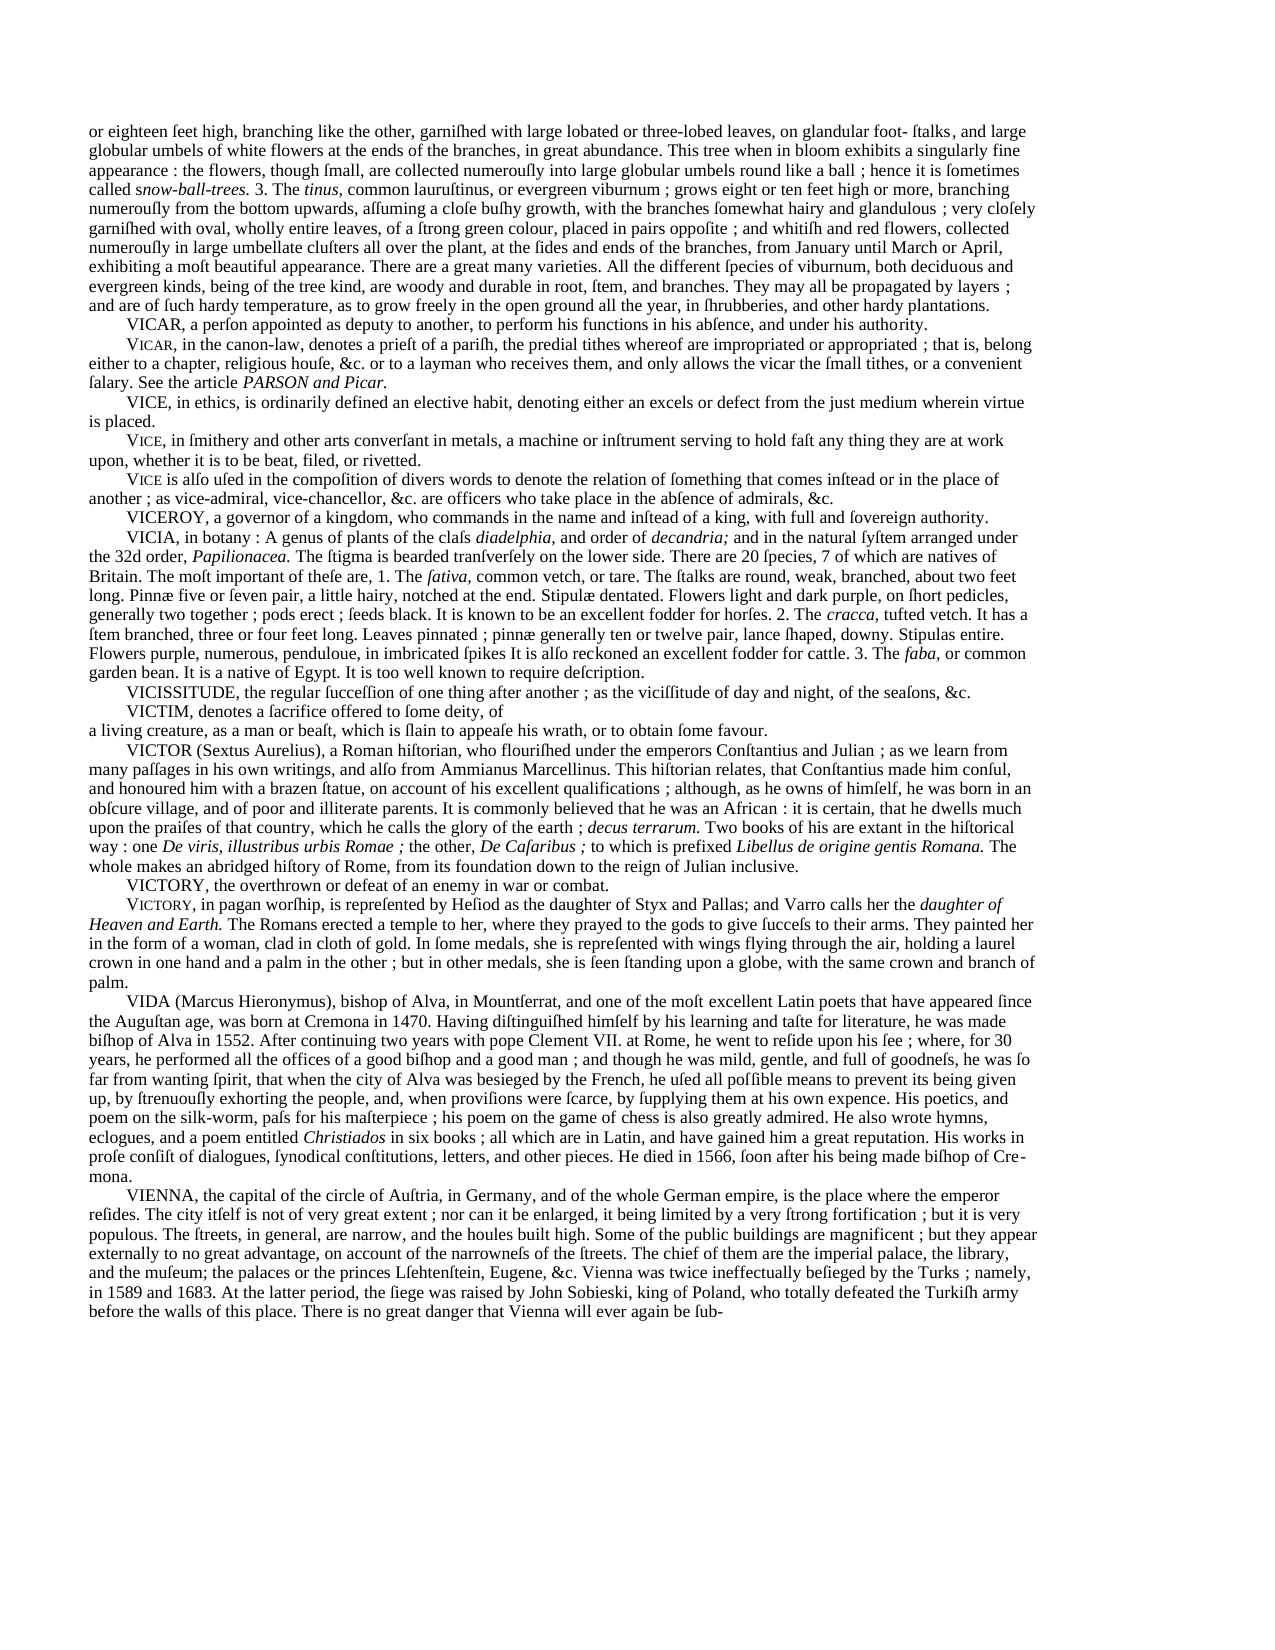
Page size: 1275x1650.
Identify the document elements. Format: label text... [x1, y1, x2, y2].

text VICIA, in botany : A genus of plants of the claſs diadelphia, and order of decandria; and in the natural ſyſtem arranged under the 32d order, Papilionacea. The ſtigma is bearded tranſverſely on the lower side. There are 20 ſpecies, 7 of which are natives of Britain. The moſt important of theſe are, 1. The ſativa, common vetch, or tare. The ſtalks are round, weak, branched, about two feet long. Pinnæ five or ſeven pair, a little hairy, notched at the end. Stipulæ dentated. Flowers light and dark purple, on ſhort pedicles, generally two together ; pods erect ; ſeeds black. It is known to be an excellent fodder for horſes. 2. The cracca, tufted vetch. It has a ſtem branched, three or four feet long. Leaves pinnated ; pinnæ generally ten or twelve pair, lance ſhaped, downy. Stipulas entire. Flowers purple, numerous, penduloue, in imbricated ſpikes It is alſo reckoned an excellent fodder for cattle. 3. The faba, or common garden bean. It is a native of Egypt. It is too well known to require deſcription. [89, 528, 1038, 683]
text VICAR, a perſon appointed as deputy to another, to perform his functions in his abſence, and under his authority. [89, 315, 1038, 334]
text VICTOR (Sextus Aurelius), a Roman hiſtorian, who flouriſhed under the emperors Conſtantius and Julian ; as we learn from many paſſages in his own writings, and alſo from Ammianus Marcellinus. This hiſtorian relates, that Conſtantius made him conſul, and honoured him with a brazen ſtatue, on account of his excellent qualifications ; although, as he owns of himſelf, he was born in an obſcure village, and of poor and illiterate parents. It is commonly believed that he was an African : it is certain, that he dwells much upon the praiſes of that country, which he calls the glory of the earth ; decus terrarum. Two books of his are extant in the hiſtorical way : one De viris, illustribus urbis Romae ; the other, De Caſaribus ; to which is prefixed Libellus de origine gentis Romana. The whole makes an abridged hiſtory of Rome, from its foundation down to the reign of Julian inclusive. [89, 741, 1038, 876]
text VICE, in ethics, is ordinarily defined an elective habit, denoting either an excels or defect from the just medium wherein virtue is placed. [89, 393, 1038, 431]
text VICTIM, denotes a ſacrifice offered to ſome deity, of [89, 702, 1038, 721]
text Vice, in ſmithery and other arts converſant in metals, a machine or inſtrument serving to hold faſt any thing they are at work upon, whether it is to be beat, filed, or rivetted. [89, 431, 1038, 470]
text Victory, in pagan worſhip, is repreſented by Heſiod as the daughter of Styx and Pallas; and Varro calls her the daughter of Heaven and Earth. The Romans erected a temple to her, where they prayed to the gods to give ſucceſs to their arms. They painted her in the form of a woman, clad in cloth of gold. In ſome medals, she is repreſented with wings flying through the air, holding a laurel crown in one hand and a palm in the other ; but in other medals, she is ſeen ſtanding upon a globe, with the same crown and branch of palm. [89, 895, 1038, 992]
text VIDA (Marcus Hieronymus), bishop of Alva, in Mountſerrat, and one of the moſt excellent Latin poets that have appeared ſince the Auguſtan age, was born at Cremona in 1470. Having diſtinguiſhed himſelf by his learning and taſte for literature, he was made biſhop of Alva in 1552. After continuing two years with pope Clement VII. at Rome, he went to reſide upon his ſee ; where, for 30 years, he performed all the offices of a good biſhop and a good man ; and though he was mild, gentle, and full of goodneſs, he was ſo far from wanting ſpirit, that when the city of Alva was besieged by the French, he uſed all poſſible means to prevent its being given up, by ſtrenuouſly exhorting the people, and, when proviſions were ſcarce, by ſupplying them at his own expence. His poetics, and poem on the silk-worm, paſs for his maſterpiece ; his poem on the game of chess is also greatly admired. He also wrote hymns, eclogues, and a poem entitled Christiados in six books ; all which are in Latin, and have gained him a great reputation. His works in proſe conſiſt of dialogues, ſynodical conſtitutions, letters, and other pieces. He died in 1566, ſoon after his being made biſhop of Cremona. [89, 992, 1038, 1186]
text or eighteen ſeet high, branching like the other, garniſhed with large lobated or three-lobed leaves, on glandular foot- ſtalks, and large globular umbels of white flowers at the ends of the branches, in great abundance. This tree when in bloom exhibits a singularly fine appearance : the flowers, though ſmall, are collected numerouſly into large globular umbels round like a ball ; hence it is ſometimes called snow-ball-trees. 3. The tinus, common lauruſtinus, or evergreen viburnum ; grows eight or ten feet high or more, branching numerouſly from the bottom upwards, aſſuming a cloſe buſhy growth, with the branches ſomewhat hairy and glandulous ; very cloſely garniſhed with oval, wholly entire leaves, of a ſtrong green colour, placed in pairs oppoſite ; and whitiſh and red flowers, collected numerouſly in large umbellate cluſters all over the plant, at the ſides and ends of the branches, from January until March or April, exhibiting a moſt beautiful appearance. There are a great many varieties. All the different ſpecies of viburnum, both deciduous and evergreen kinds, being of the tree kind, are woody and durable in root, ſtem, and branches. They may all be propagated by layers ; and are of ſuch hardy temperature, as to grow freely in the open ground all the year, in ſhrubberies, and other hardy plantations. [89, 122, 1038, 315]
text VIENNA, the capital of the circle of Auſtria, in Germany, and of the whole German empire, is the place where the emperor reſides. The city itſelf is not of very great extent ; nor can it be enlarged, it being limited by a very ſtrong fortification ; but it is very populous. The ſtreets, in general, are narrow, and the houles built high. Some of the public buildings are magnificent ; but they appear externally to no great advantage, on account of the narrowneſs of the ſtreets. The chief of them are the imperial palace, the library, and the muſeum; the palaces or the princes Lſehtenſtein, Eugene, &c. Vienna was twice ineffectually beſieged by the Turks ; namely, in 1589 and 1683. At the latter period, the ſiege was raised by John Sobieski, king of Poland, who totally defeated the Turkiſh army before the walls of this place. There is no great danger that Vienna will ever again be ſub- [89, 1186, 1038, 1321]
text Vicar, in the canon-law, denotes a prieſt of a pariſh, the predial tithes whereof are impropriated or appropriated ; that is, belong either to a chapter, religious houſe, &c. or to a layman who receives them, and only allows the vicar the ſmall tithes, or a convenient ſalary. See the article PARSON and Picar. [89, 334, 1038, 393]
text VICEROY, a governor of a kingdom, who commands in the name and inſtead of a king, with full and ſovereign authority. [89, 508, 1038, 528]
text VICISSITUDE, the regular ſucceſſion of one thing after another ; as the viciſſitude of day and night, of the seaſons, &c. [89, 683, 1038, 702]
text VICTORY, the overthrown or defeat of an enemy in war or combat. [89, 876, 1038, 895]
text a living creature, as a man or beaſt, which is ſlain to appeaſe his wrath, or to obtain ſome favour. [89, 721, 1038, 741]
text Vice is alſo uſed in the compoſition of divers words to denote the relation of ſomething that comes inſtead or in the place of another ; as vice-admiral, vice-chancellor, &c. are officers who take place in the abſence of admirals, &c. [89, 470, 1038, 508]
